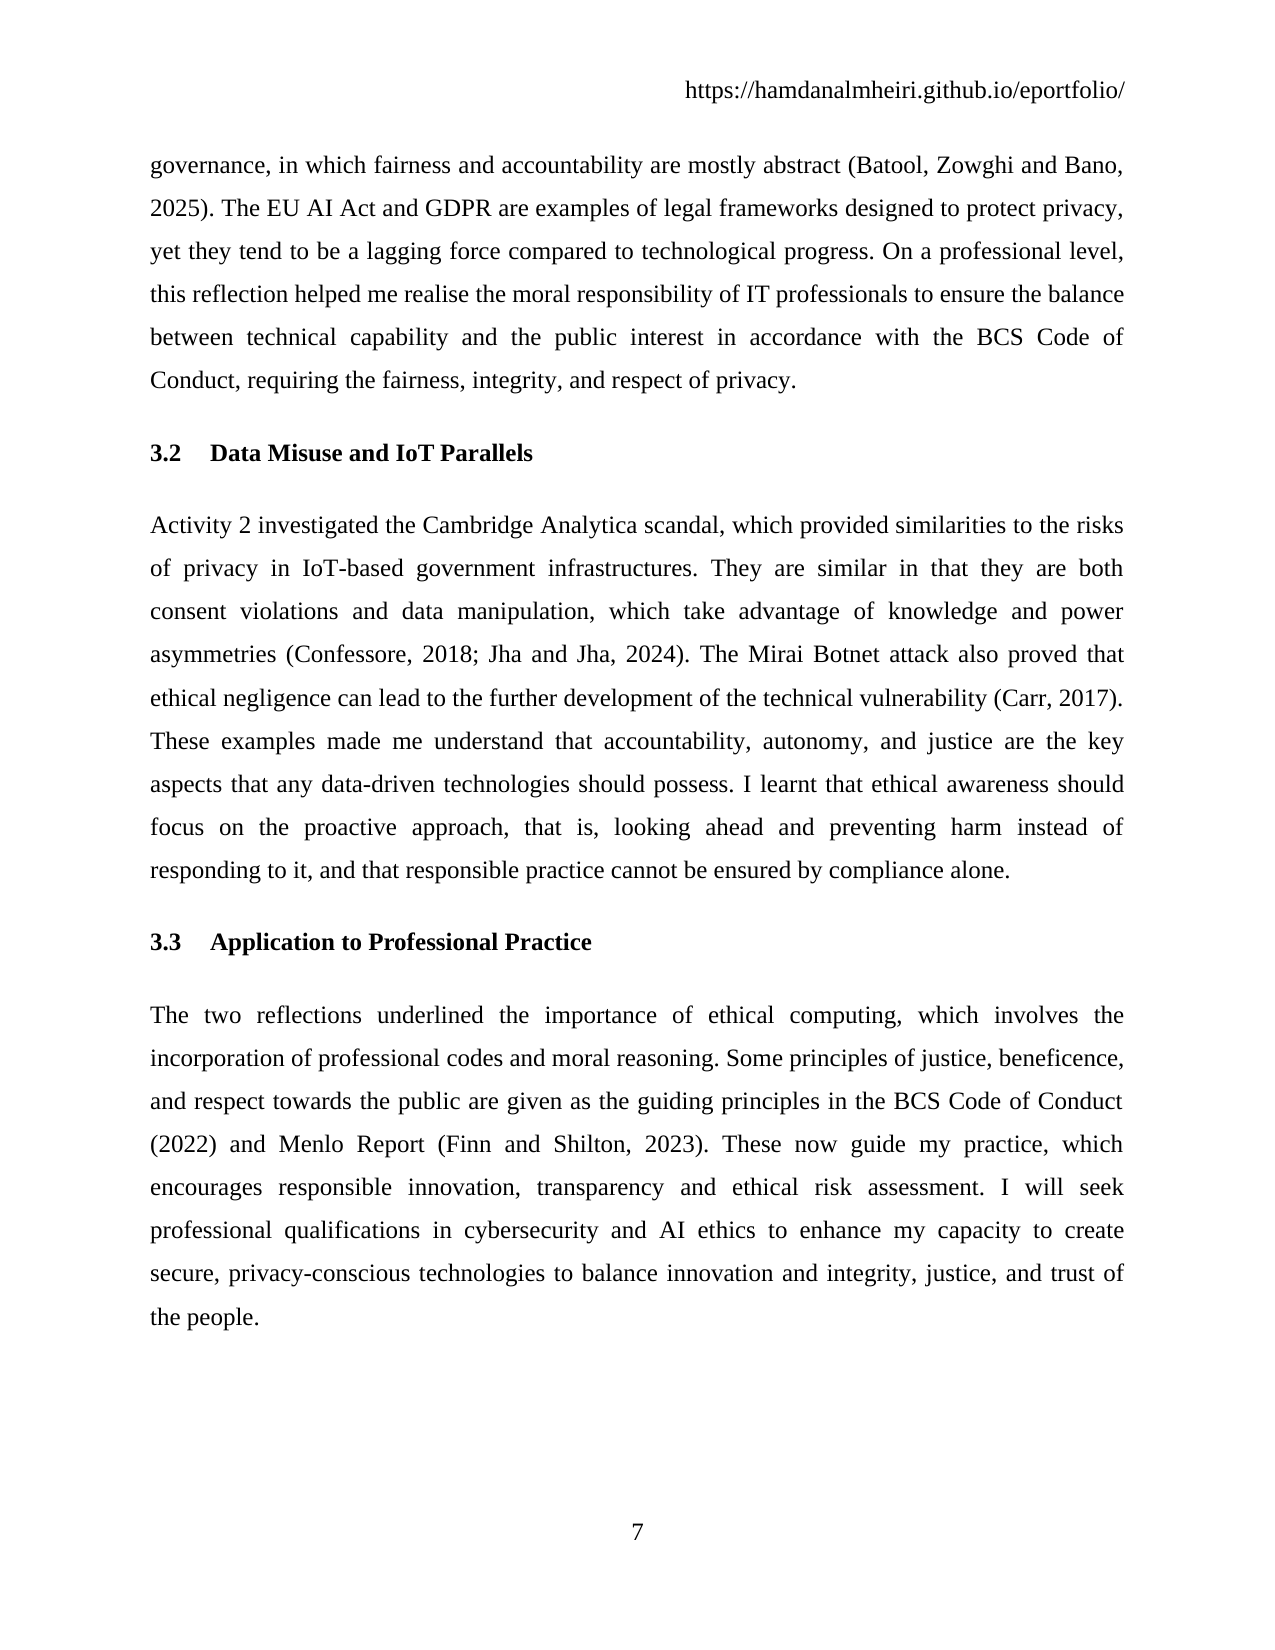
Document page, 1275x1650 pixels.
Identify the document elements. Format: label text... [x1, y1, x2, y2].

text Activity 2 investigated the Cambridge Analytica scandal, which provided similarities to the risks of privacy in IoT-based government infrastructures. They are similar in that they are both consent violations and data manipulation, which take advantage of knowledge and power asymmetries (Confessore, 2018; Jha and Jha, 2024). The Mirai Botnet attack also proved that ethical negligence can lead to the further development of the technical vulnerability (Carr, 2017). These examples made me understand that accountability, autonomy, and justice are the key aspects that any data-driven technologies should possess. I learnt that ethical awareness should focus on the proactive approach, that is, looking ahead and preventing harm instead of responding to it, and that responsible practice cannot be ensured by compliance alone. [150, 510, 1125, 884]
text The two reflections underlined the importance of ethical computing, which involves the incorporation of professional codes and moral reasoning. Some principles of justice, beneficence, and respect towards the public are given as the guiding principles in the BCS Code of Conduct (2022) and Menlo Report (Finn and Shilton, 2023). These now guide my practice, which encourages responsible innovation, transparency and ethical risk assessment. I will seek professional qualifications in cybersecurity and AI ethics to enhance my capacity to create secure, privacy-conscious technologies to balance innovation and integrity, justice, and trust of the people. [150, 1000, 1125, 1330]
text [150, 150, 1125, 394]
subtitle Data Misuse and IoT Parallels [150, 438, 1125, 467]
subtitle Application to Professional Practice [150, 927, 1125, 956]
